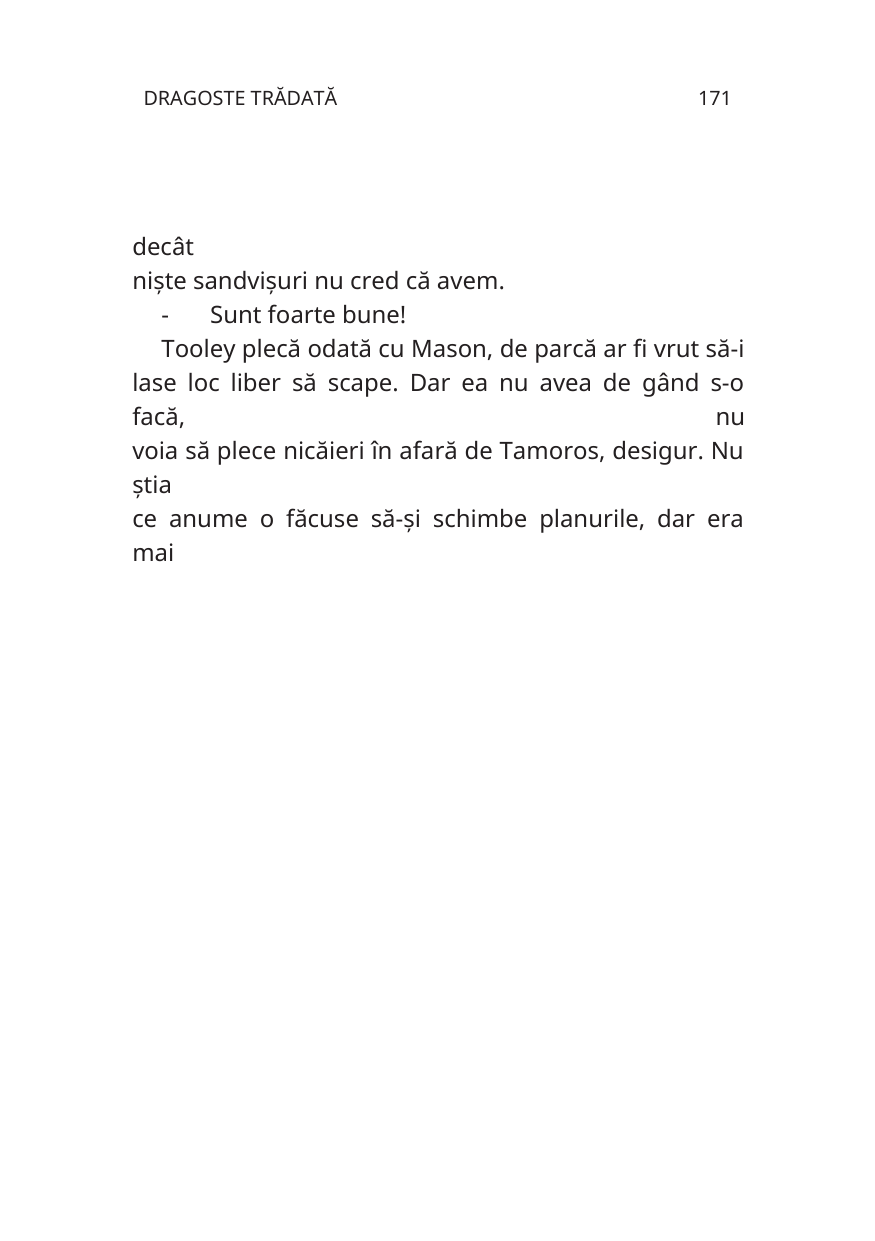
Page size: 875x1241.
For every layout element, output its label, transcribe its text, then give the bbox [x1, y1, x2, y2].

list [132, 228, 745, 296]
text Tooley plecă odată cu Mason, de parcă ar fi vrut să-i lase loc liber să scape. Dar ea nu avea de gând s-o facă, nu voia să plece nicăieri în afară de Tamoros, desigur. Nu ştia ce anume o făcuse să-şi schimbe planurile, dar era maihotărâtă ca niciodată. Ceea ce urma să facă, o va ajuta să progreseze în carieră. [132, 330, 745, 568]
list Sunt foarte bune! [132, 296, 747, 330]
